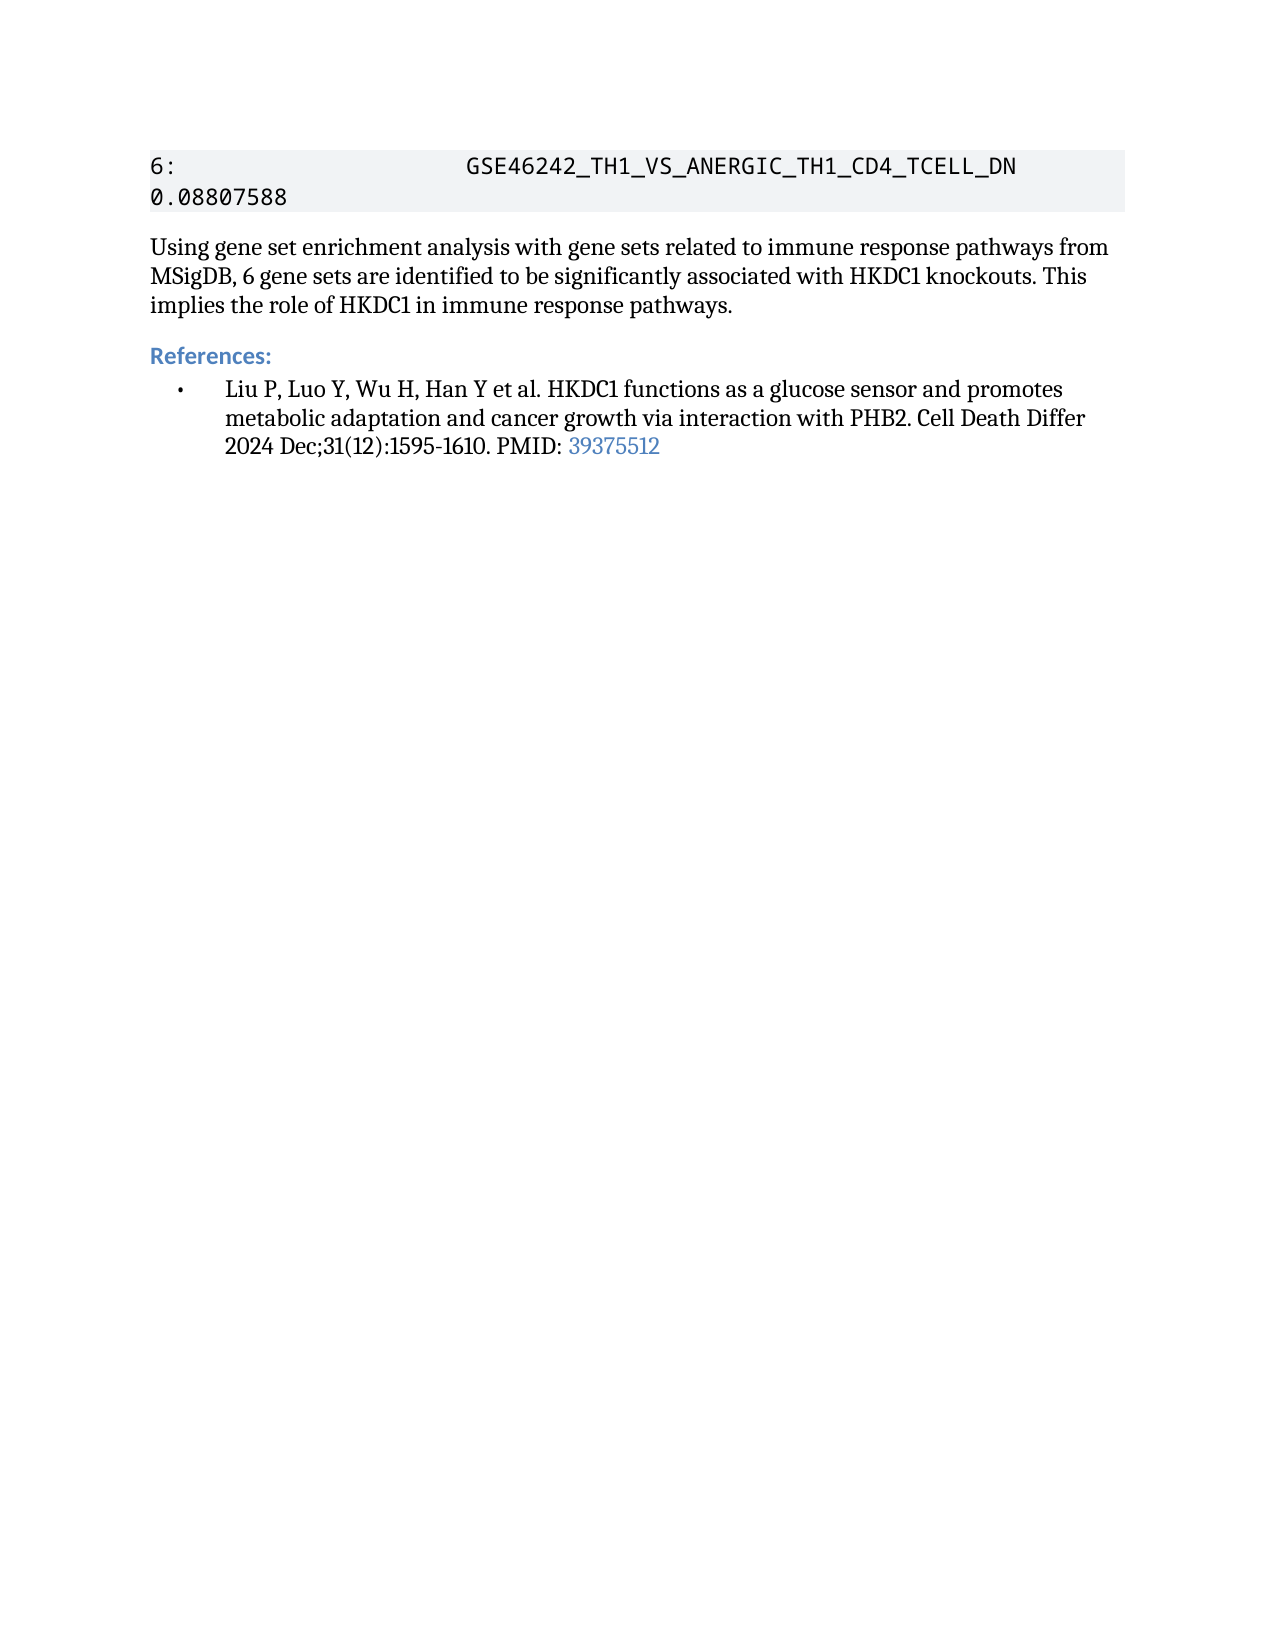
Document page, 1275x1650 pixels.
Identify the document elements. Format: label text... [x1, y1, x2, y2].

list Liu P, Luo Y, Wu H, Han Y et al. HKDC1 functions as a glucose sensor and promotes metabolic adaptation and cancer growth via interaction with PHB2. Cell Death Differ 2024 Dec;31(12):1595-1610. PMID: 39375512 [175, 375, 1125, 461]
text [150, 150, 1125, 212]
text Using gene set enrichment analysis with gene sets related to immune response pathways from MSigDB, 6 gene sets are identified to be significantly associated with HKDC1 knockouts. This implies the role of HKDC1 in immune response pathways. [150, 233, 1125, 319]
subtitle References: [150, 340, 1125, 371]
